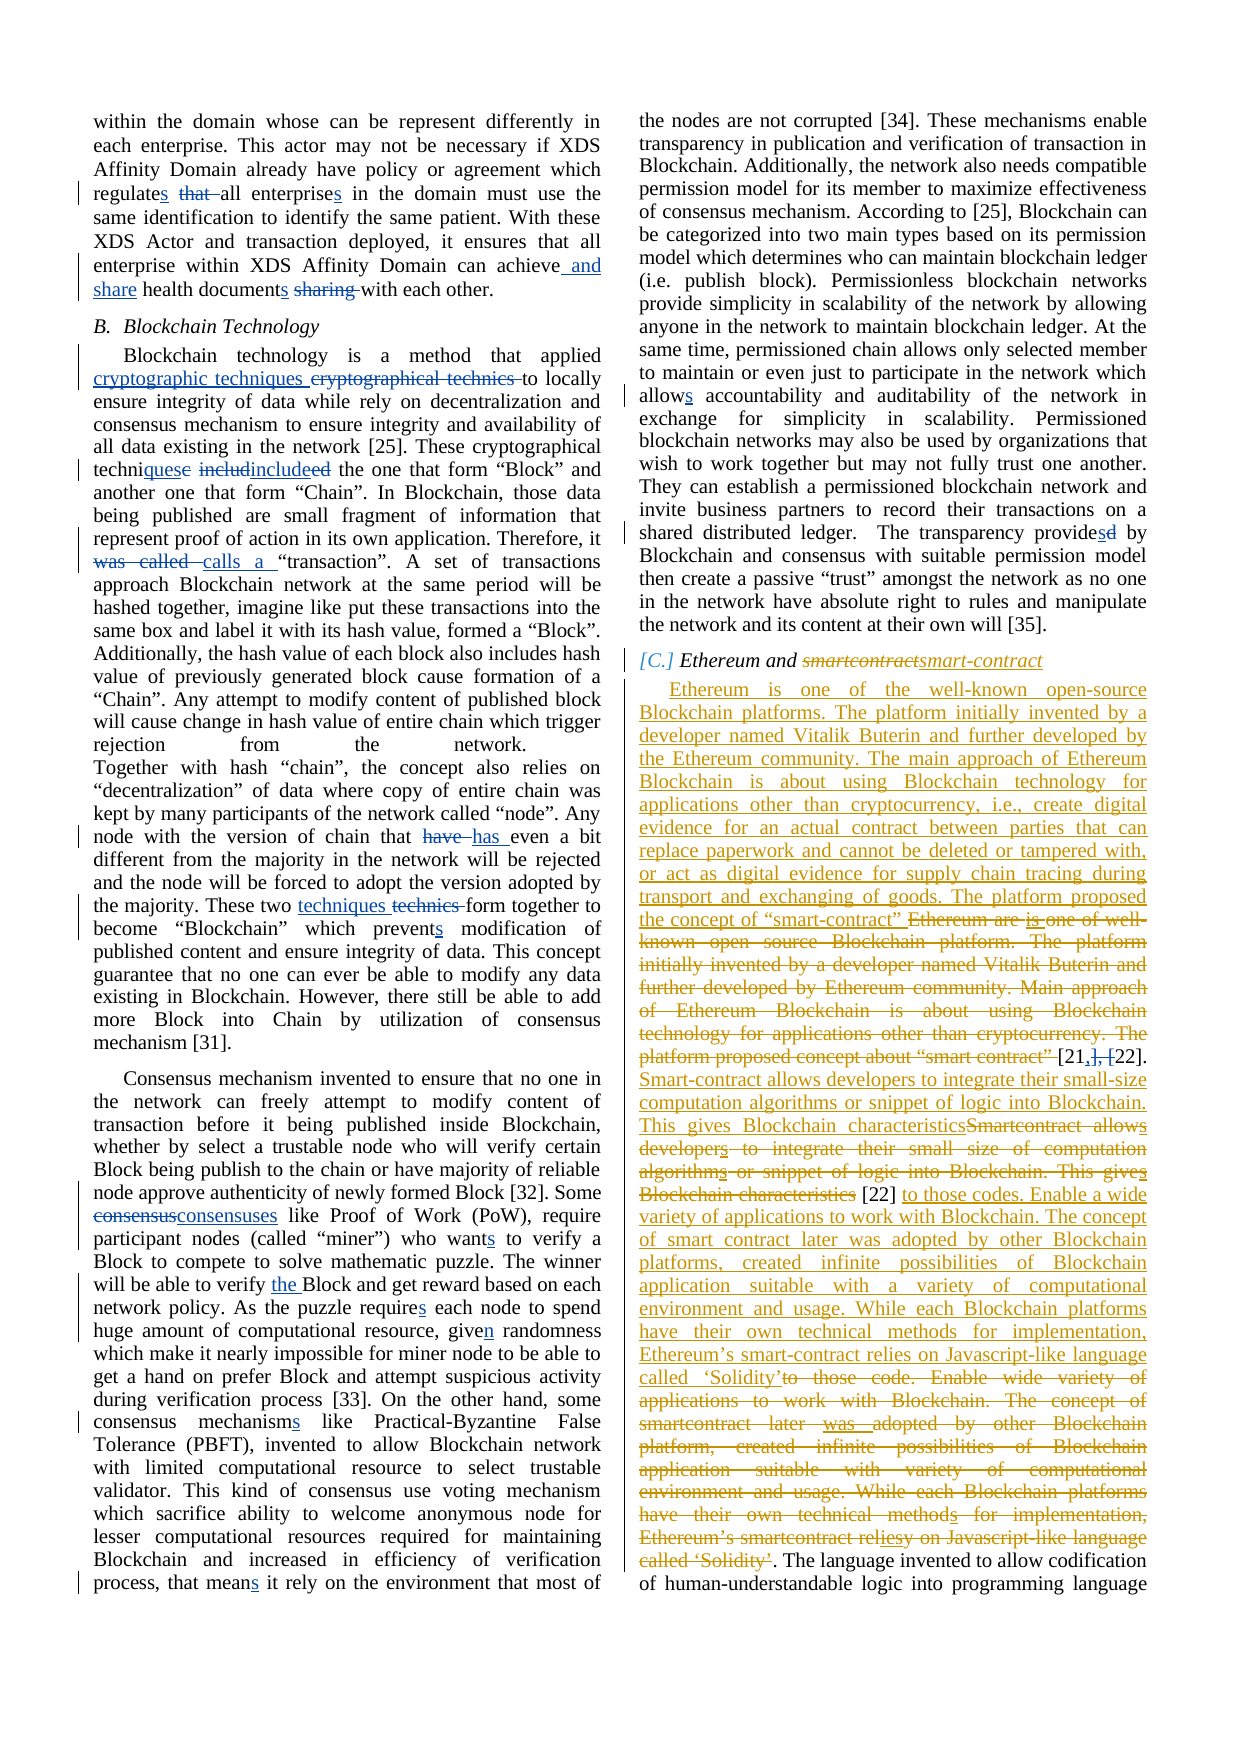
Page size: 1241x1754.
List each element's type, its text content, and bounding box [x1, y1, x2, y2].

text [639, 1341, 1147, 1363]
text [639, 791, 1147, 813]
text Blockchain technology is a method that applied to locally ensure integrity of data while rely on decentralization and consensus mechanism to ensure integrity and availability of all data existing in the network [25]. These cryptographical techni the one that form “Block” and another one that form “Chain”. In Blockchain, those data being published are small fragment of information that represent proof of action in its own application. Therefore, it “transaction”. A set of transactions approach Blockchain network at the same period will be hashed together, imagine like put these transactions into the same box and label it with its hash value, formed a “Block”. Additionally, the hash value of each block also includes hash value of previously generated block cause formation of a “Chain”. Any attempt to modify content of published block will cause change in hash value of entire chain which trigger rejection from the network. Together with hash “chain”, the concept also relies on “decentralization” of data where copy of entire chain was kept by many participants of the network called “node”. Any node with the version of chain that even a bit different from the majority in the network will be rejected and the node will be forced to adopt the version adopted by the majority. These two form together to become “Blockchain” which prevent modification of published content and ensure integrity of data. This concept guarantee that no one can ever be able to modify any data existing in Blockchain. However, there still be able to add more Block into Chain by utilization of consensus mechanism [31]. [93, 344, 601, 1054]
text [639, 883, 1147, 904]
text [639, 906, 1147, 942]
text Consensus mechanism invented to ensure that no one in the network can freely attempt to modify content of transaction before it being published inside Blockchain, whether by select a trustable node who will verify certain Block being publish to the chain or have majority of reliable node approve authenticity of newly formed Block [32]. Some like Proof of Work (PoW), require participant nodes (called “miner”) who want to verify a Block to compete to solve mathematic puzzle. The winner will be able to verify Block and get reward based on each network policy. As the puzzle require each node to spend huge amount of computational resource, give randomness which make it nearly impossible for miner node to be able to get a hand on prefer Block and attempt suspicious activity during verification process [33]. On the other hand, some consensus mechanism like Practical-Byzantine False Tolerance (PBFT), invented to allow Blockchain network with limited computational resource to select trustable validator. This kind of consensus use voting mechanism which sacrifice ability to welcome anonymous node for lesser computational resources required for maintaining Blockchain and increased in efficiency of verification process, that mean it rely on the environment that most of the nodes are not corrupted [34]. These mechanisms enable transparency in publication and verification of transaction in Blockchain. Additionally, the network also needs compatible permission model for its member to maximize effectiveness of consensus mechanism. According to [25], Blockchain can be categorized into two main types based on its permission model which determines who can maintain blockchain ledger (i.e. publish block). Permissionless blockchain networks provide simplicity in scalability of the network by allowing anyone in the network to maintain blockchain ledger. At the same time, permissioned chain allows only selected member to maintain or even just to participate in the network which allow accountability and auditability of the network in exchange for simplicity in scalability. Permissioned blockchain networks may also be used by organizations that wish to work together but may not fully trust one another. They can establish a permissioned blockchain network and invite business partners to record their transactions on a shared distributed ledger. The transparency provide by Blockchain and consensus with suitable permission model then create a passive “trust” amongst the network as no one in the network have absolute right to rules and manipulate the network and its content at their own will [35]. [93, 1067, 601, 1594]
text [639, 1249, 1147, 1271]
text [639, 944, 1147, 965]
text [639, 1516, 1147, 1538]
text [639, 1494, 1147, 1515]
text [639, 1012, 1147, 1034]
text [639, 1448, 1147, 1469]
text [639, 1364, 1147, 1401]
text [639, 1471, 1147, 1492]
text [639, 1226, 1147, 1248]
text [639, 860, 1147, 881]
subtitle Ethereum and [639, 648, 1147, 672]
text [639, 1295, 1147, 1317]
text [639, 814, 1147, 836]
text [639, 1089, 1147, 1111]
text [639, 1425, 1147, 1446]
subtitle Blockchain Technology [93, 314, 601, 338]
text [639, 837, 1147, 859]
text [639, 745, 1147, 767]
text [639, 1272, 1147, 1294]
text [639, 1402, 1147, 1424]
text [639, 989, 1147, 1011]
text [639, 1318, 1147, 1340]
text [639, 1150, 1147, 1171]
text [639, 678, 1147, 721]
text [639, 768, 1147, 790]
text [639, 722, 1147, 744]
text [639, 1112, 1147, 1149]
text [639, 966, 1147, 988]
text Consensus mechanism invented to ensure that no one in the network can freely attempt to modify content of transaction before it being published inside Blockchain, whether by select a trustable node who will verify certain Block being publish to the chain or have majority of reliable node approve authenticity of newly formed Block [32]. Some like Proof of Work (PoW), require participant nodes (called “miner”) who want to verify a Block to compete to solve mathematic puzzle. The winner will be able to verify Block and get reward based on each network policy. As the puzzle require each node to spend huge amount of computational resource, give randomness which make it nearly impossible for miner node to be able to get a hand on prefer Block and attempt suspicious activity during verification process [33]. On the other hand, some consensus mechanism like Practical-Byzantine False Tolerance (PBFT), invented to allow Blockchain network with limited computational resource to select trustable validator. This kind of consensus use voting mechanism which sacrifice ability to welcome anonymous node for lesser computational resources required for maintaining Blockchain and increased in efficiency of verification process, that mean it rely on the environment that most of the nodes are not corrupted [34]. These mechanisms enable transparency in publication and verification of transaction in Blockchain. Additionally, the network also needs compatible permission model for its member to maximize effectiveness of consensus mechanism. According to [25], Blockchain can be categorized into two main types based on its permission model which determines who can maintain blockchain ledger (i.e. publish block). Permissionless blockchain networks provide simplicity in scalability of the network by allowing anyone in the network to maintain blockchain ledger. At the same time, permissioned chain allows only selected member to maintain or even just to participate in the network which allow accountability and auditability of the network in exchange for simplicity in scalability. Permissioned blockchain networks may also be used by organizations that wish to work together but may not fully trust one another. They can establish a permissioned blockchain network and invite business partners to record their transactions on a shared distributed ledger. The transparency provide by Blockchain and consensus with suitable permission model then create a passive “trust” amongst the network as no one in the network have absolute right to rules and manipulate the network and its content at their own will [35]. [639, 109, 1147, 636]
